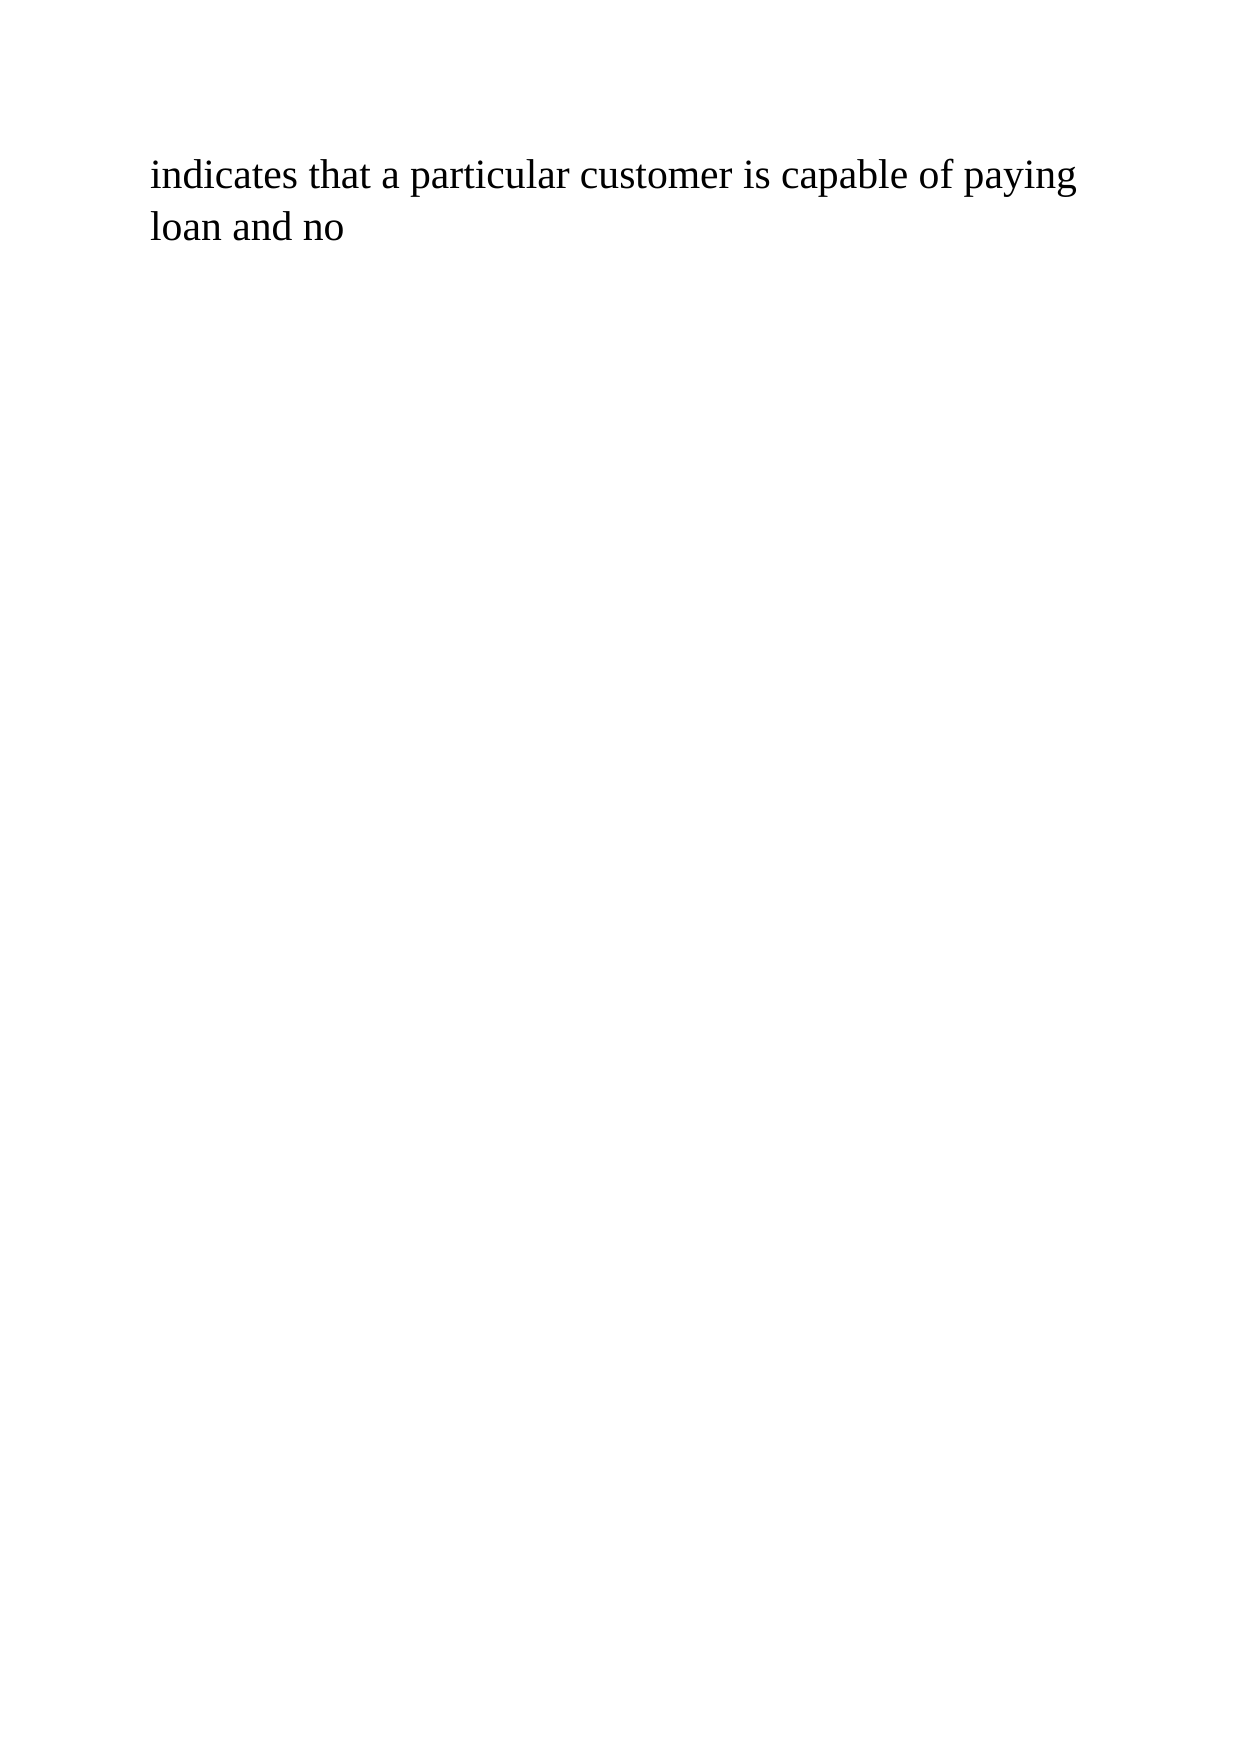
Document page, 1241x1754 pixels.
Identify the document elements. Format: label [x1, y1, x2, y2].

text [150, 150, 1090, 249]
